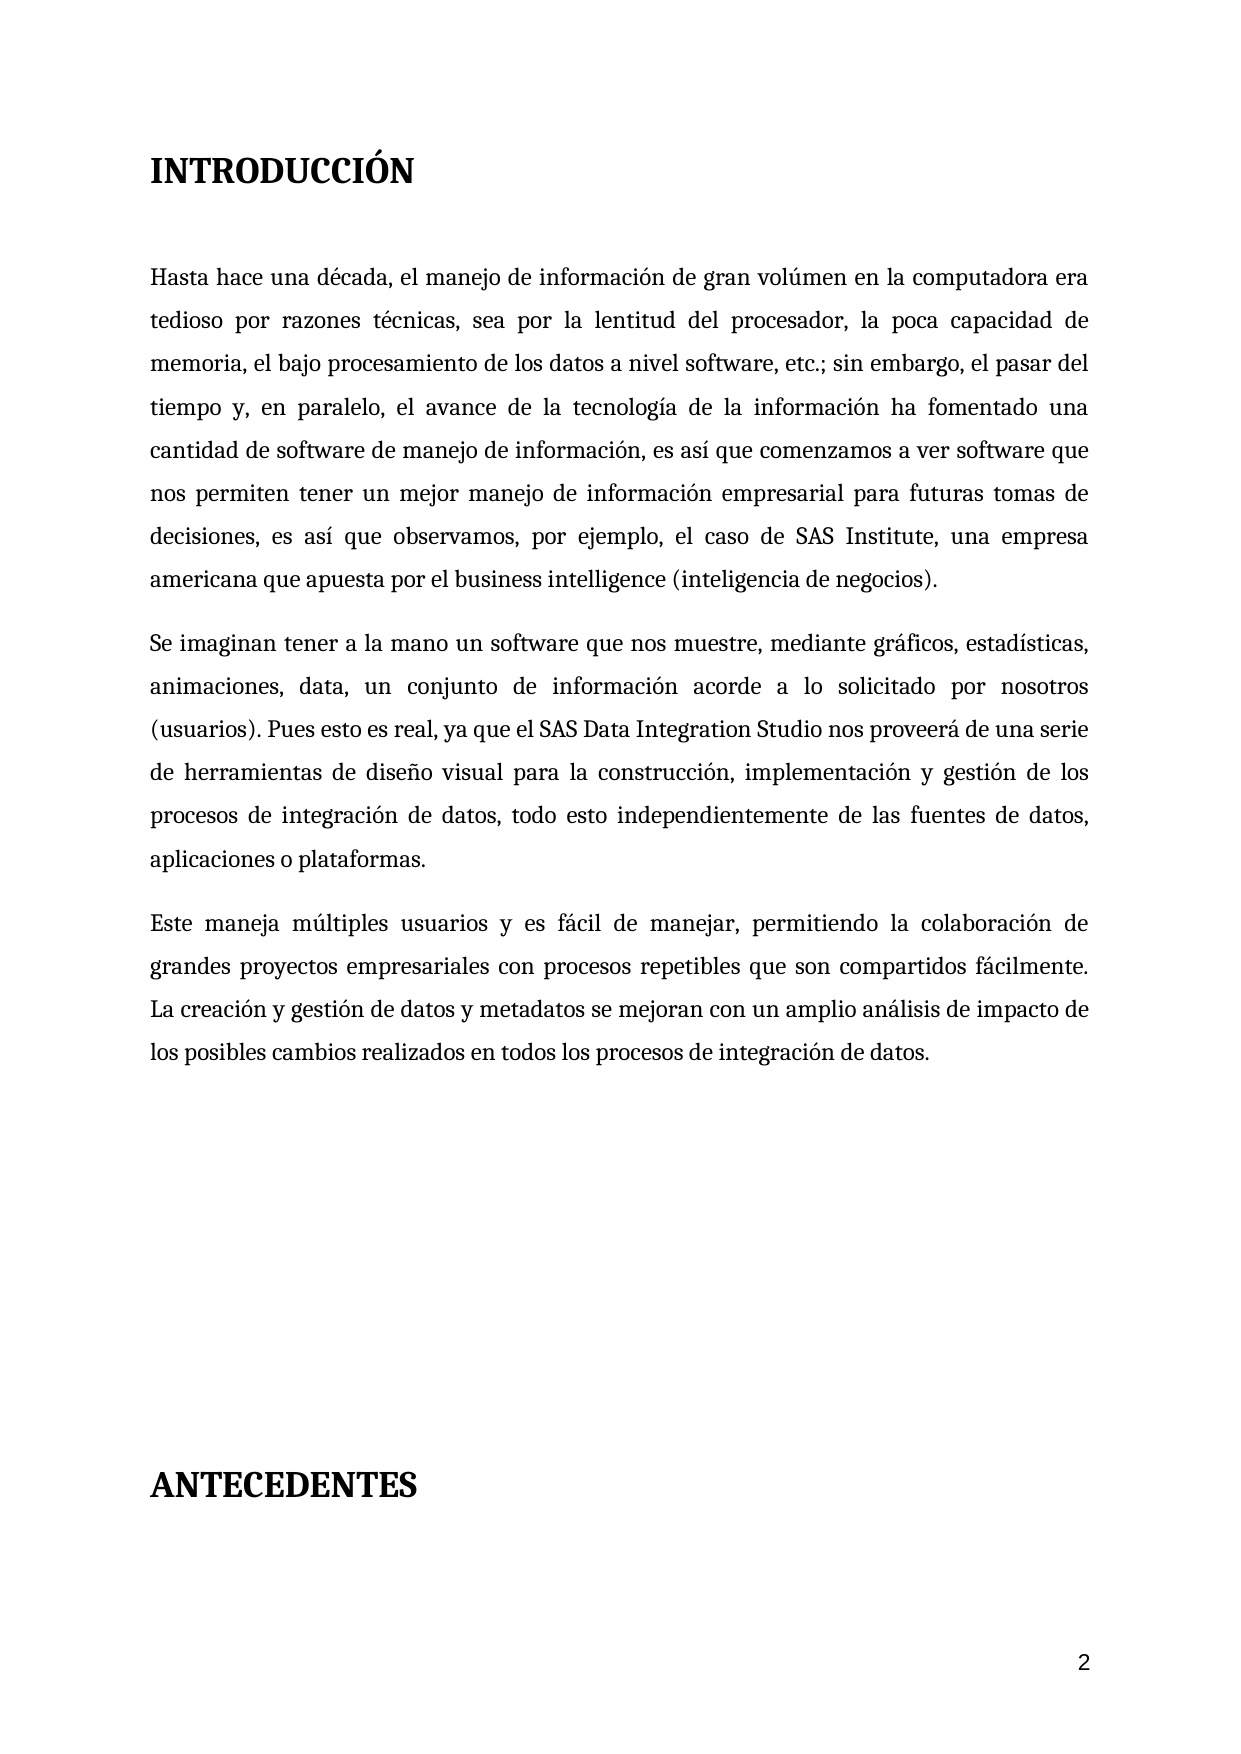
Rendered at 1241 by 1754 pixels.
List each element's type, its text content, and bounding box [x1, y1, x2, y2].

text Se imaginan tener a la mano un software que nos muestre, mediante gráficos, estadísticas, animaciones, data, un conjunto de información acorde a lo solicitado por nosotros (usuarios). Pues esto es real, ya que el SAS Data Integration Studio nos proveerá de una serie de herramientas de diseño visual para la construcción, implementación y gestión de los procesos de integración de datos, todo esto independientemente de las fuentes de datos, aplicaciones o plataformas. [150, 629, 1090, 873]
subtitle ANTECEDENTES [150, 1464, 1090, 1507]
text Este maneja múltiples usuarios y es fácil de manejar, permitiendo la colaboración de grandes proyectos empresariales con procesos repetibles que son compartidos fácilmente. La creación y gestión de datos y metadatos se mejoran con un amplio análisis de impacto de los posibles cambios realizados en todos los procesos de integración de datos. [150, 908, 1090, 1067]
subtitle INTRODUCCIÓN [150, 150, 1090, 193]
text Hasta hace una década, el manejo de información de gran volúmen en la computadora era tedioso por razones técnicas, sea por la lentitud del procesador, la poca capacidad de memoria, el bajo procesamiento de los datos a nivel software, etc.; sin embargo, el pasar del tiempo y, en paralelo, el avance de la tecnología de la información ha fomentado una cantidad de software de manejo de información, es así que comenzamos a ver software que nos permiten tener un mejor manejo de información empresarial para futuras tomas de decisiones, es así que observamos, por ejemplo, el caso de SAS Institute, una empresa americana que apuesta por el business intelligence (inteligencia de negocios). [150, 263, 1090, 594]
